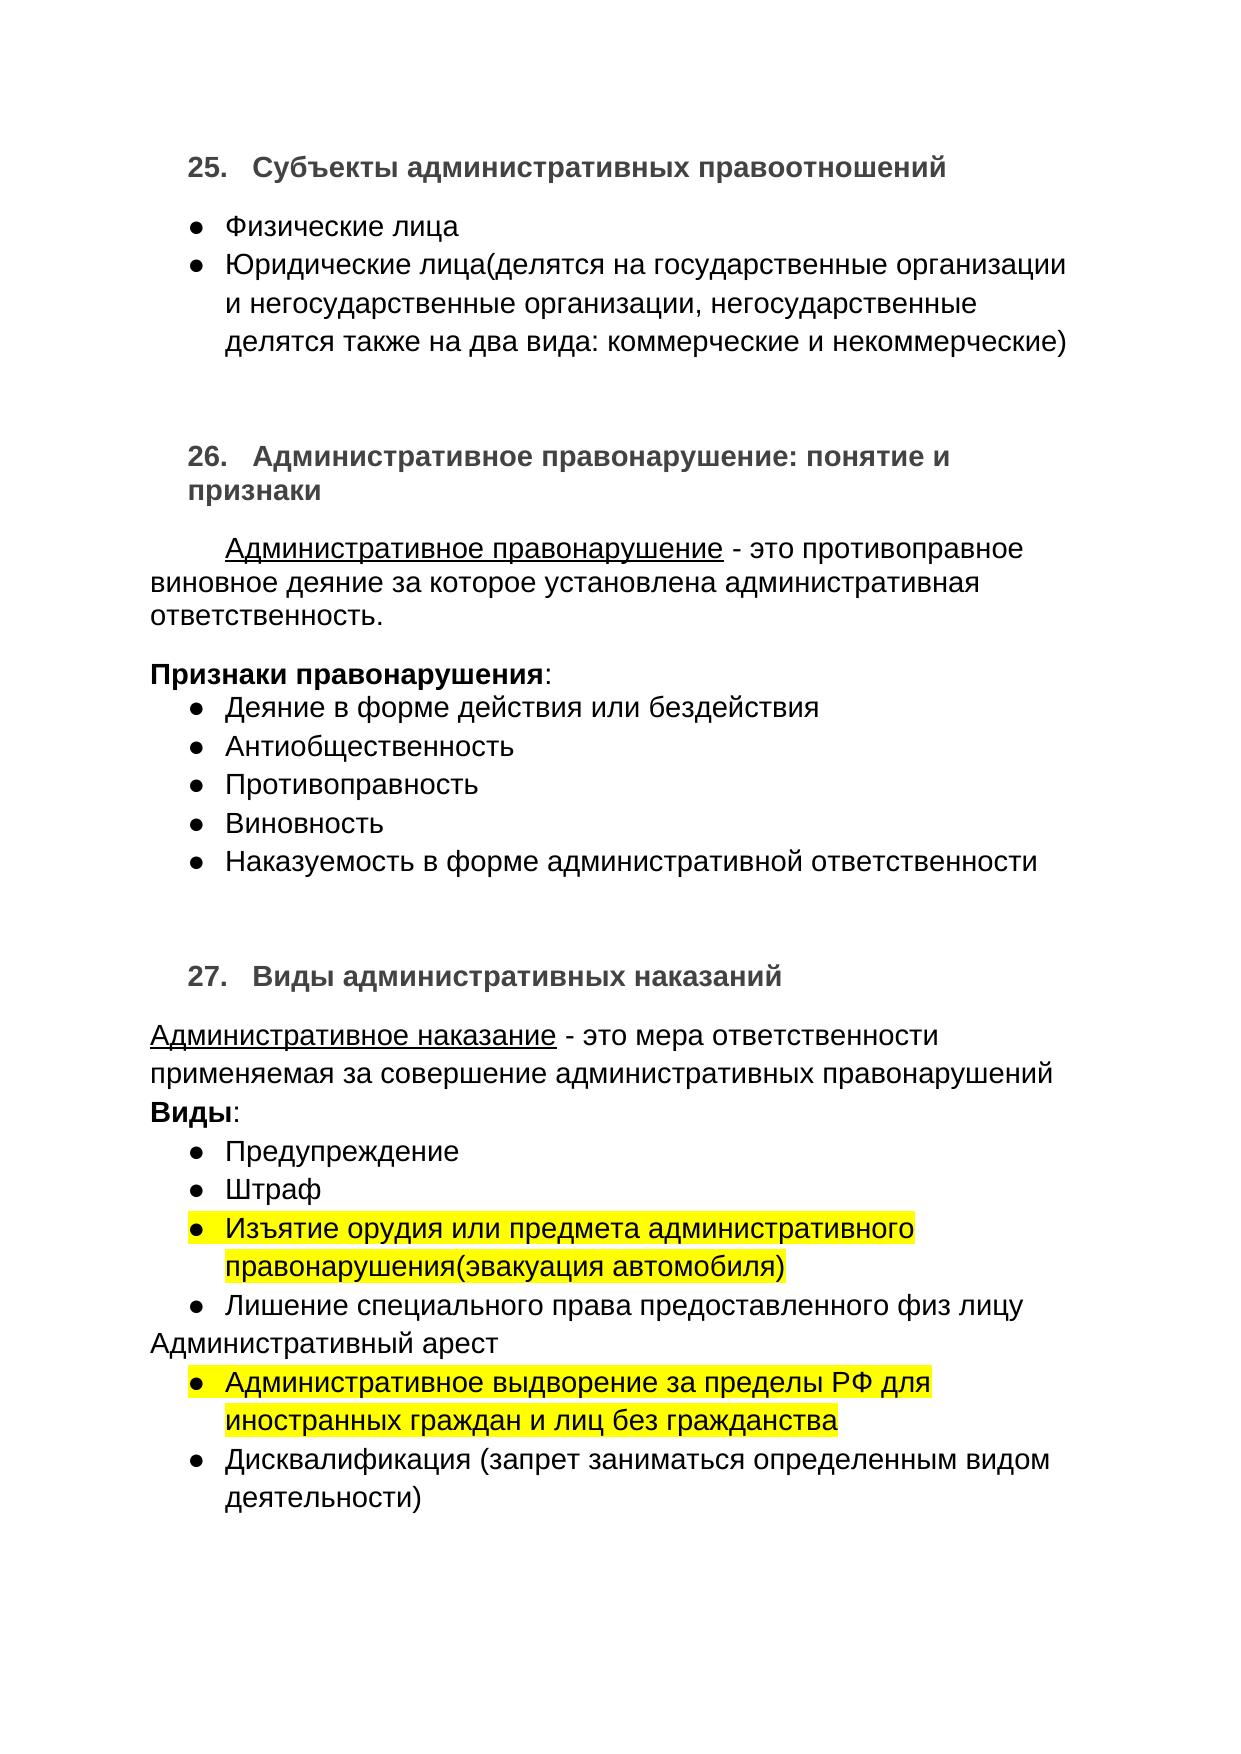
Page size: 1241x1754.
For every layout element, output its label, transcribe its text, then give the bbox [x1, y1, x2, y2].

subtitle 25. Субъекты административных правоотношений [187, 150, 1090, 183]
list Наказуемость в форме административной ответственности [187, 844, 1090, 878]
list Антиобщественность [187, 729, 1090, 762]
list Дисквалификация (запрет заниматься определенным видом деятельности) [187, 1442, 1090, 1514]
subtitle 26. Административное правонарушение: понятие и признаки [187, 439, 1090, 506]
list Административное выдворение за пределы РФ для иностранных граждан и лиц без гражданства [187, 1365, 1090, 1437]
text Административное правонарушение - это противоправное виновное деяние за которое установлена административная ответственность. [150, 531, 1090, 632]
list Изъятие орудия или предмета административного правонарушения(эвакуация автомобиля) [187, 1211, 1090, 1283]
text Виды: [150, 1095, 1090, 1128]
list Предупреждение [187, 1133, 1090, 1167]
list Виновность [187, 806, 1090, 839]
subtitle 27. Виды административных наказаний [187, 959, 1090, 993]
text Административный арест [150, 1326, 1090, 1360]
text Признаки правонарушения: [150, 657, 1090, 690]
list Лишение специального права предоставленного физ лицу [187, 1288, 1090, 1321]
list Противоправность [187, 767, 1090, 801]
text Административное наказание - это мера ответственности применяемая за совершение административных правонарушений [150, 1018, 1090, 1090]
list Деяние в форме действия или бездействия [187, 690, 1090, 724]
list Физические лица [187, 208, 1090, 242]
list Юридические лица(делятся на государственные организации и негосударственные организации, негосударственные делятся также на два вида: коммерческие и некоммерческие) [187, 247, 1090, 358]
list Штраф [187, 1172, 1090, 1206]
